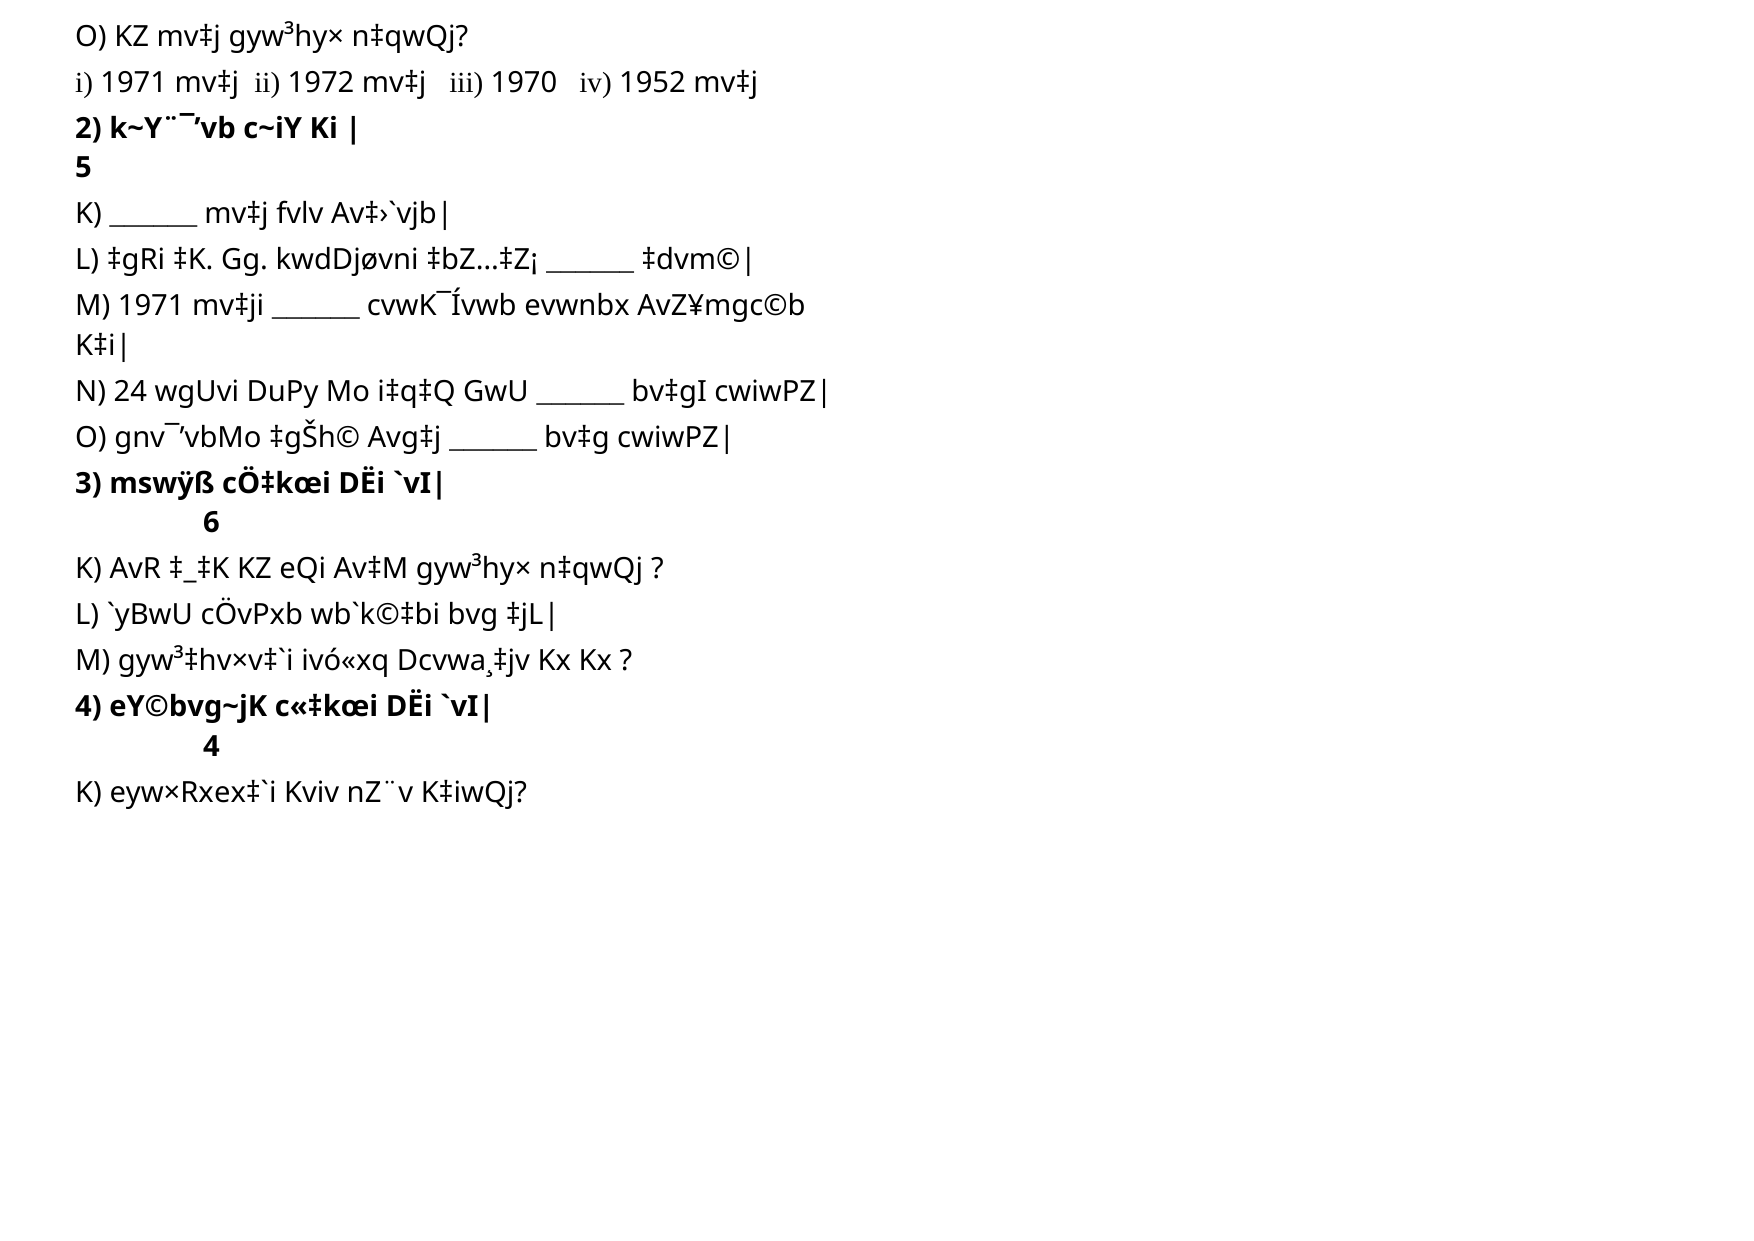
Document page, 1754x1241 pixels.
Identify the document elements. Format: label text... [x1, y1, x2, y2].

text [75, 284, 839, 364]
text 4) eY©bvg~jK c«‡kœi DËi `vI| 4 [75, 685, 839, 765]
text 2) k~Y¨¯’vb c~iY Ki | 5 [75, 107, 839, 186]
text i) 1971 mv‡j ii) 1972 mv‡j iii) 1970 iv) 1952 mv‡j [75, 61, 839, 101]
text K) eyw×Rxex‡`i Kviv nZ¨v K‡iwQj? [75, 771, 839, 811]
text O) KZ mv‡j gyw³hy× n‡qwQj? [75, 15, 839, 55]
text 3) mswÿß cÖ‡kœi DËi `vI| 6 [75, 462, 839, 541]
text M) gyw³‡hv×v‡`i ivó«xq Dcvwa¸‡jv Kx Kx ? [75, 639, 839, 679]
text N) 24 wgUvi DuPy Mo i‡q‡Q GwU ______ bv‡gI cwiwPZ| [75, 370, 839, 410]
text K) AvR ‡_‡K KZ eQi Av‡M gyw³hy× n‡qwQj ? [75, 547, 839, 587]
text L) `yBwU cÖvPxb wb`k©‡bi bvg ‡jL| [75, 593, 839, 633]
text O) gnv¯’vbMo ‡gŠh© Avg‡j ______ bv‡g cwiwPZ| [75, 416, 839, 456]
text K) ______ mv‡j fvlv Av‡›`vjb| [75, 192, 839, 232]
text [75, 238, 839, 278]
